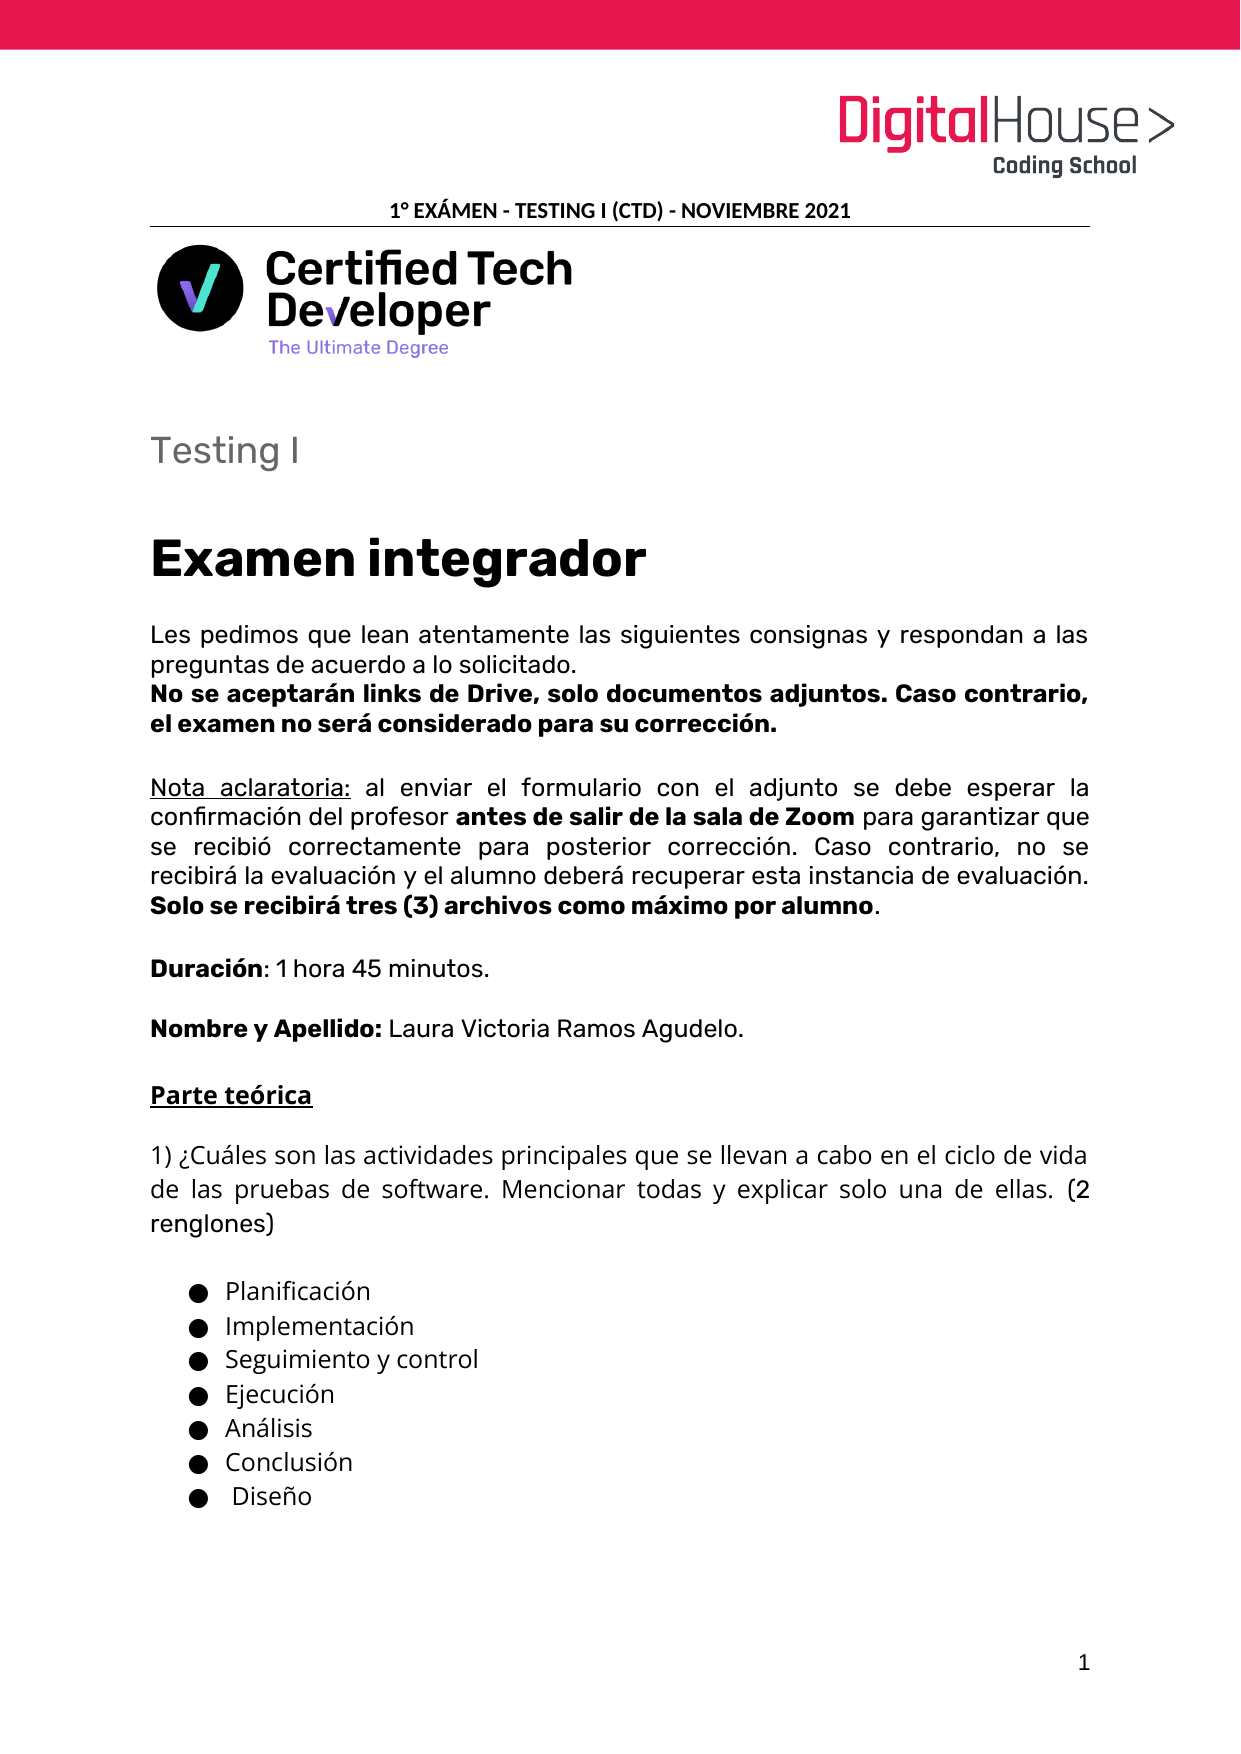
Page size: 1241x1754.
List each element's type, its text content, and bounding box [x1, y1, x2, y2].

text 1) ¿Cuáles son las actividades principales que se llevan a cabo en el ciclo de vida de las pruebas de software. Mencionar todas y explicar solo una de ellas. (2 renglones) [150, 1138, 1090, 1240]
text Parte teórica [150, 1077, 1090, 1138]
text 1° EXÁMEN - TESTING I (CTD) - NOVIEMBRE 2021 [150, 150, 1090, 226]
list Implementación [187, 1308, 1090, 1342]
picture [0, 0, 1241, 197]
list Diseño [187, 1478, 1090, 1512]
list Ejecución [187, 1376, 1090, 1410]
list Planificación [187, 1274, 1090, 1308]
list Seguimiento y control [187, 1342, 1090, 1376]
list Análisis [187, 1410, 1090, 1444]
subtitle Testing I [150, 428, 1090, 472]
list Conclusión [187, 1444, 1090, 1478]
text Nombre y Apellido: Laura Victoria Ramos Agudelo. [150, 1014, 1090, 1043]
text Nota aclaratoria: al enviar el formulario con el adjunto se debe esperar la confirmación del profesor antes de salir de la sala de Zoom para garantizar que se recibió correctamente para posterior corrección. Caso contrario, no se recibirá la evaluación y el alumno deberá recuperar esta instancia de evaluación. Solo se recibirá tres (3) archivos como máximo por alumno. [150, 773, 1090, 921]
subtitle Examen integrador [150, 527, 1090, 589]
text No se aceptarán links de Drive, solo documentos adjuntos. Caso contrario, el examen no será considerado para su corrección. [150, 679, 1090, 738]
text Duración: 1 hora 45 minutos. [150, 954, 1090, 984]
picture [150, 227, 600, 369]
text Les pedimos que lean atentamente las siguientes consignas y respondan a las preguntas de acuerdo a lo solicitado. [150, 620, 1090, 679]
